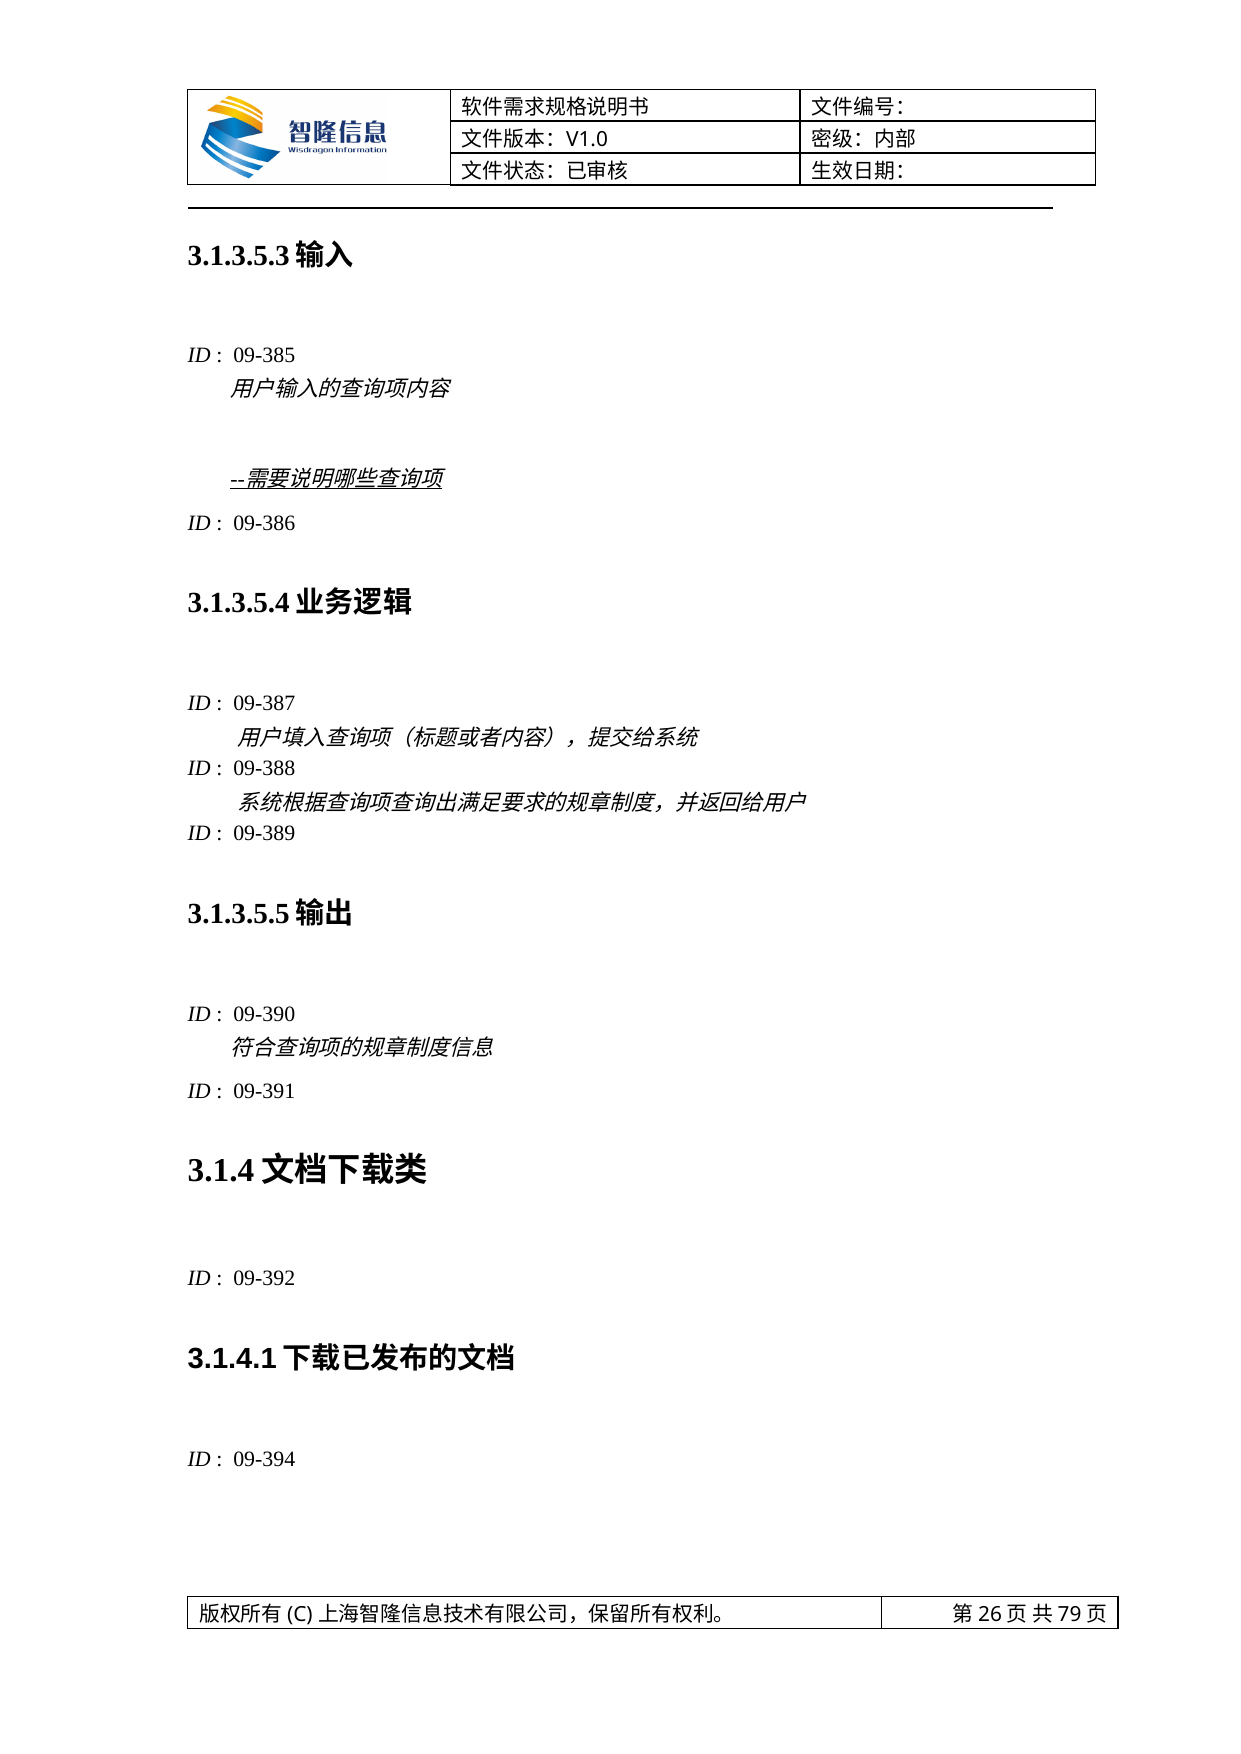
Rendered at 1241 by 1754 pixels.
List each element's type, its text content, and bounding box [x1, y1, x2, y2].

text ID : 09-386 [187, 506, 1053, 538]
text --需要说明哪些查询项 [208, 461, 1053, 493]
subtitle 3.1.4文档下载类 [187, 1134, 1053, 1199]
subtitle 3.1.4.1下载已发布的文档 [187, 1323, 1053, 1388]
text 用户输入的查询项内容 [208, 371, 1053, 403]
text ID : 09-388 [187, 752, 1053, 784]
text 用户填入查询项（标题或者内容），提交给系统 [237, 719, 1053, 752]
text ID : 09-385 [187, 338, 1053, 371]
text 符合查询项的规章制度信息 [208, 1029, 1053, 1062]
text ID : 09-392 [187, 1261, 1053, 1294]
text ID : 09-391 [187, 1074, 1053, 1107]
subtitle 3.1.3.5.3输入 [187, 220, 1053, 285]
text 系统根据查询项查询出满足要求的规章制度，并返回给用户 [237, 784, 1053, 817]
subtitle 3.1.3.5.4业务逻辑 [187, 568, 1053, 633]
text ID : 09-389 [187, 817, 1053, 849]
picture [198, 91, 388, 183]
text ID : 09-390 [187, 997, 1053, 1029]
text ID : 09-394 [187, 1442, 1053, 1474]
subtitle 3.1.3.5.5输出 [187, 878, 1053, 943]
text ID : 09-387 [187, 687, 1053, 719]
